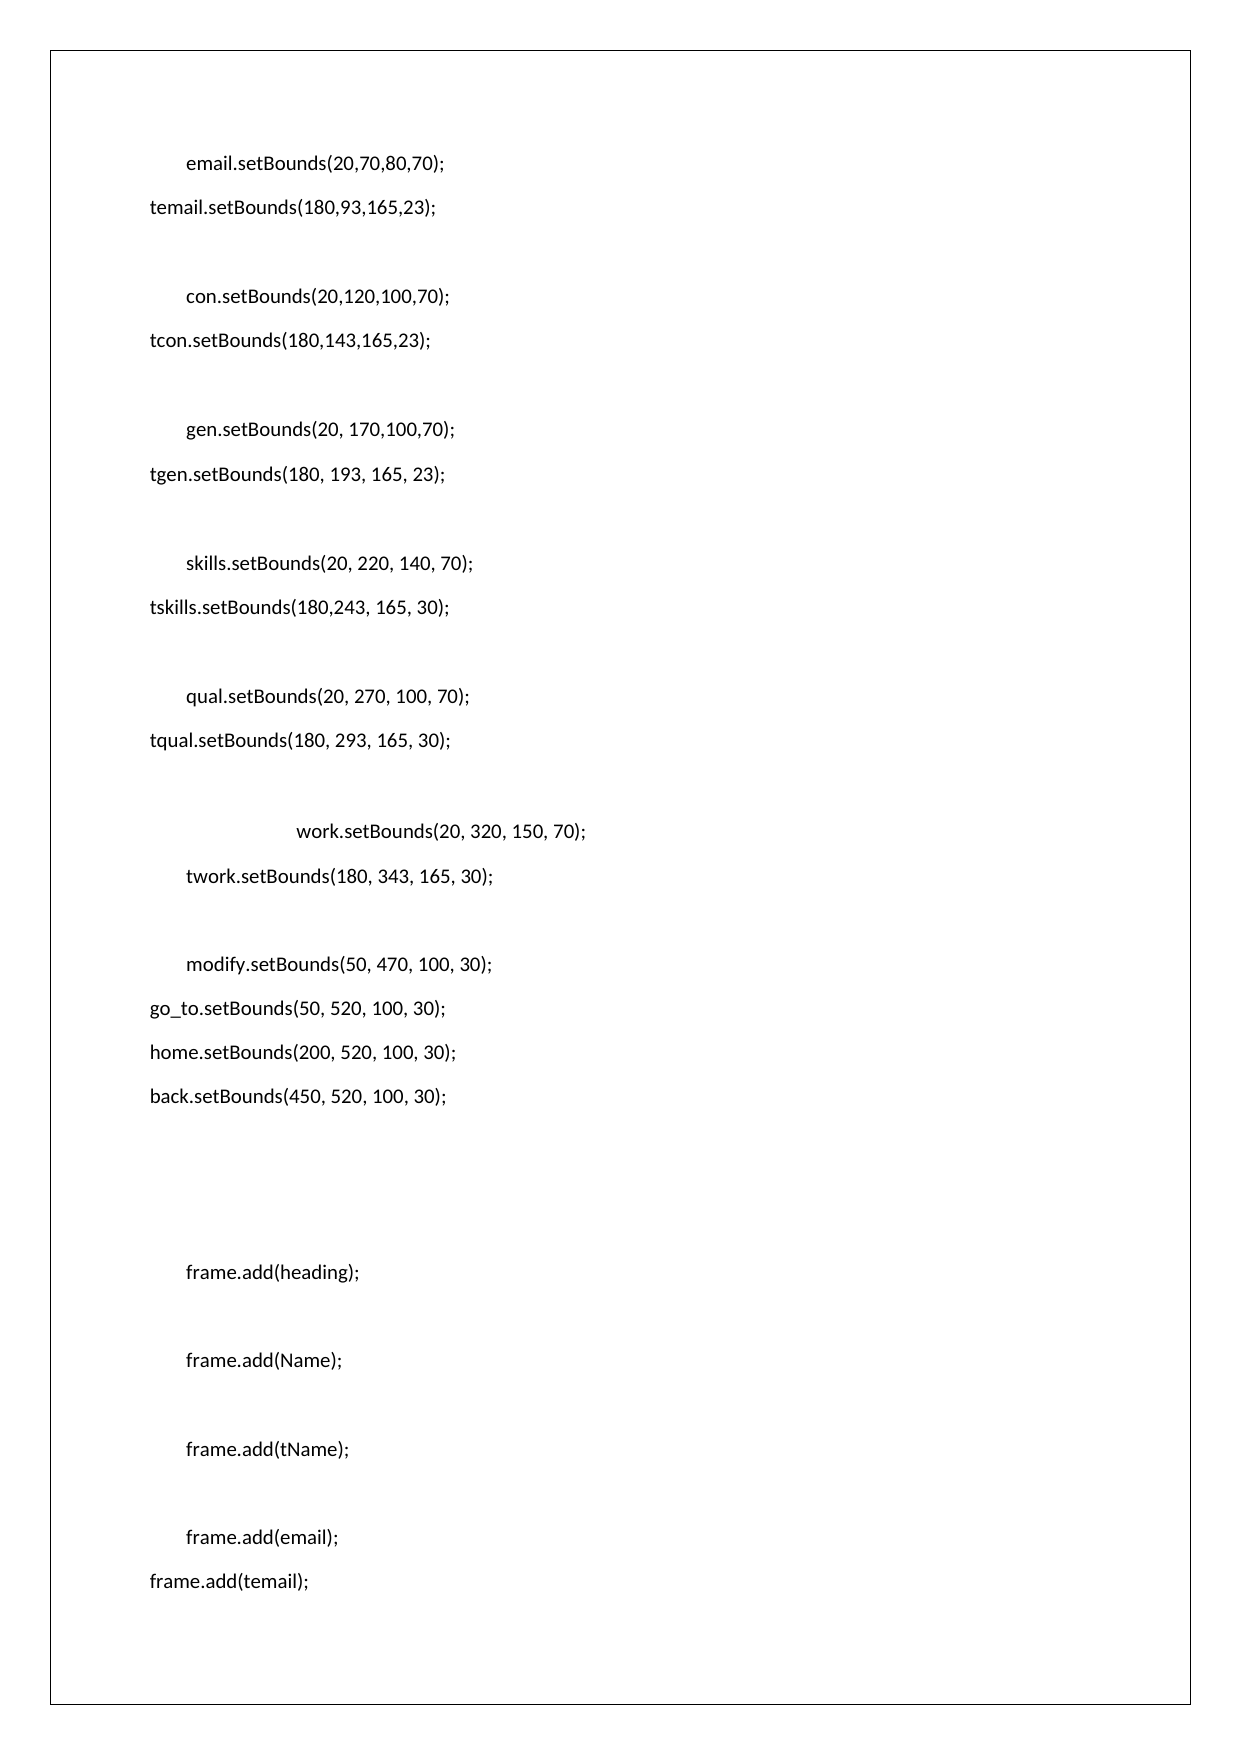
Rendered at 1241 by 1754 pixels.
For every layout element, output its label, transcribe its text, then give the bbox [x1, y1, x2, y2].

text frame.add(heading); [148, 1259, 1093, 1284]
text frame.add(tName); [148, 1436, 1093, 1462]
text modify.setBounds(50, 470, 100, 30); go_to.setBounds(50, 520, 100, 30); home.setBounds(200, 520, 100, 30); back.setBounds(450, 520, 100, 30); [148, 951, 671, 1108]
text work.setBounds(20, 320, 150, 70); [148, 818, 1102, 844]
text frame.add(email); frame.add(temail); [148, 1524, 500, 1594]
text twork.setBounds(180, 343, 165, 30); [148, 863, 1093, 888]
text gen.setBounds(20, 170,100,70); tgen.setBounds(180, 193, 165, 23); [148, 417, 633, 486]
text qual.setBounds(20, 270, 100, 70); tqual.setBounds(180, 293, 165, 30); [148, 683, 653, 753]
text email.setBounds(20,70,80,70); temail.setBounds(180,93,165,23); [148, 150, 733, 219]
text skills.setBounds(20, 220, 140, 70); tskills.setBounds(180,243, 165, 30); [148, 550, 696, 620]
text con.setBounds(20,120,100,70); tcon.setBounds(180,143,165,23); [148, 283, 734, 353]
text frame.add(Name); [148, 1348, 1093, 1373]
